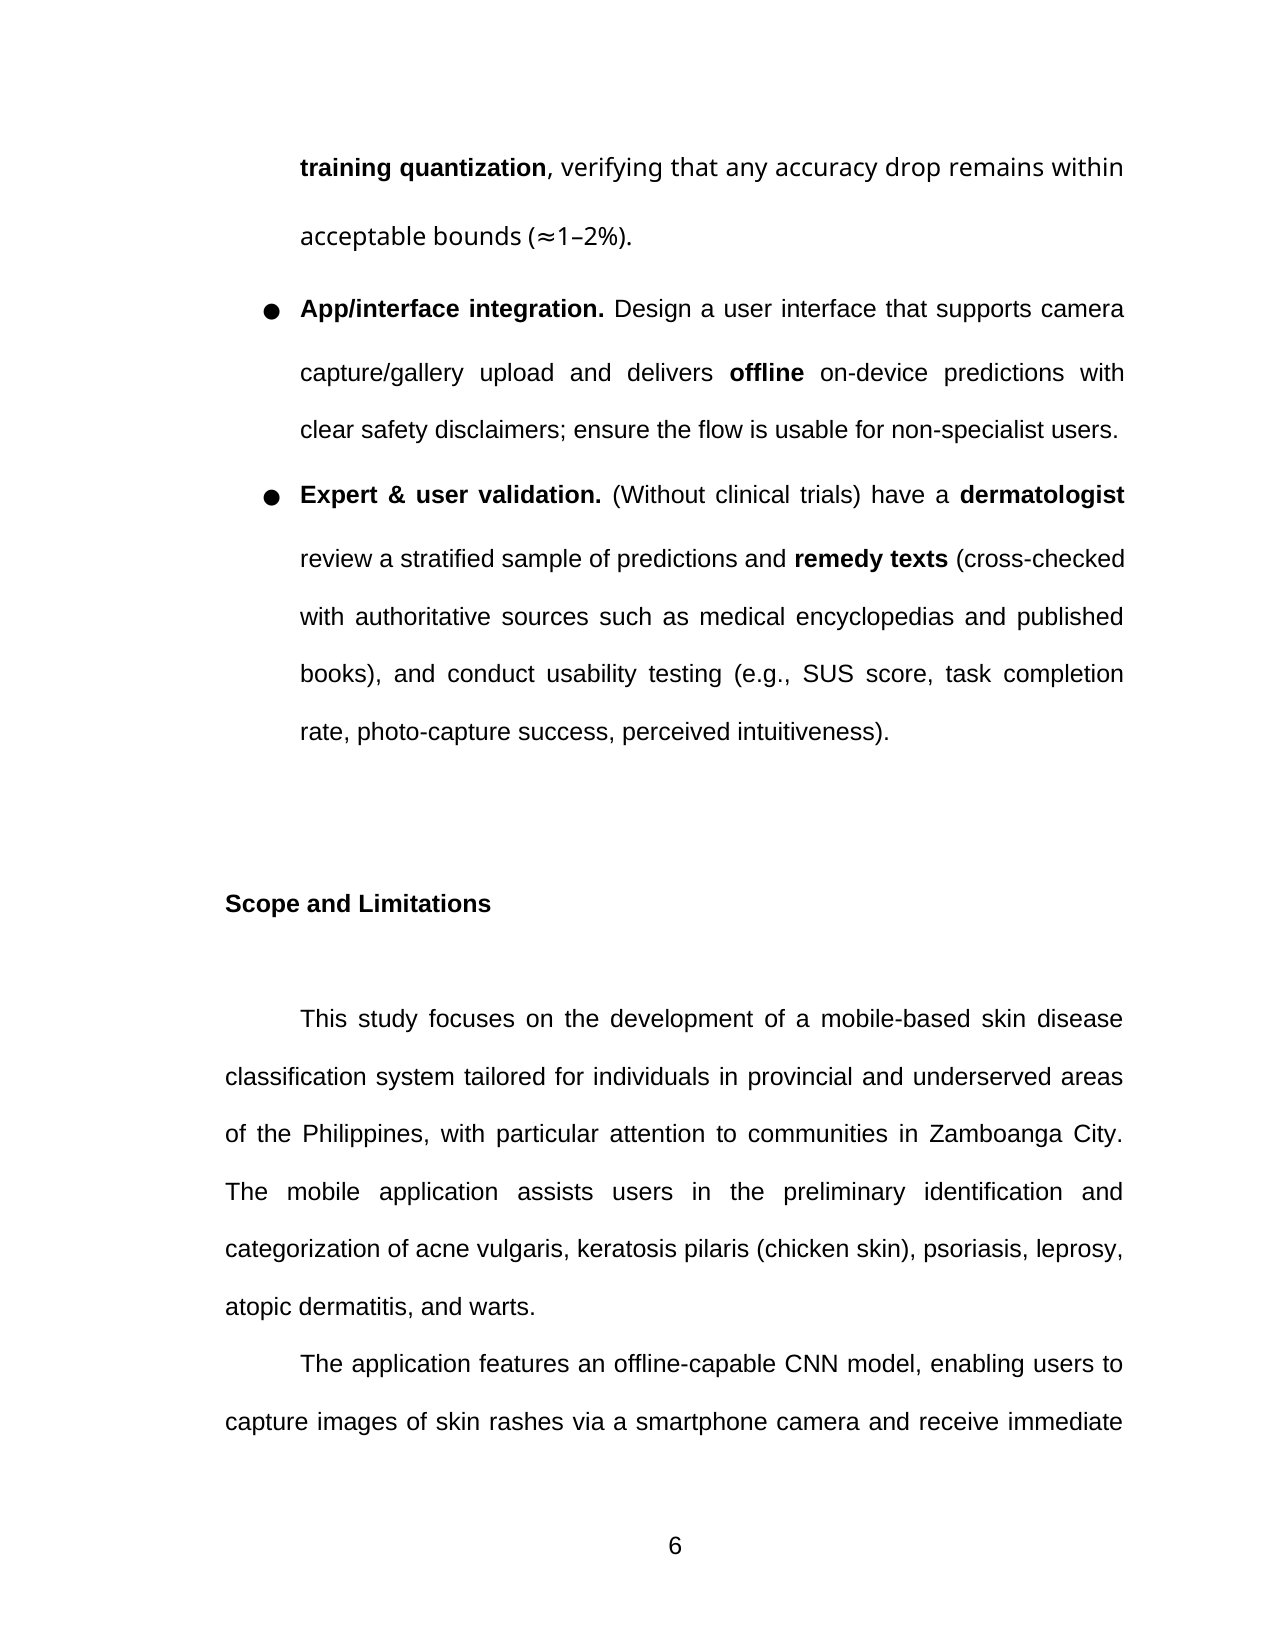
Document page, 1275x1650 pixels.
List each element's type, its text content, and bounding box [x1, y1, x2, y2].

list App/interface integration. Design a user interface that supports camera capture/gallery upload and delivers offline on-device predictions with clear safety disclaimers; ensure the flow is usable for non-specialist users. [262, 286, 1125, 444]
text This study focuses on the development of a mobile-based skin disease classification system tailored for individuals in provincial and underserved areas of the Philippines, with particular attention to communities in Zamboanga City. The mobile application assists users in the preliminary identification and categorization of acne vulgaris, keratosis pilaris (chicken skin), psoriasis, leprosy, atopic dermatitis, and warts. [225, 1004, 1125, 1320]
subtitle Scope and Limitations [225, 889, 1125, 918]
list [262, 150, 1125, 252]
list Expert & user validation. (Without clinical trials) have a dermatologist review a stratified sample of predictions and remedy texts (cross-checked with authoritative sources such as medical encyclopedias and published books), and conduct usability testing (e.g., SUS score, task completion rate, photo-capture success, perceived intuitiveness). [262, 473, 1125, 745]
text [225, 1349, 1125, 1435]
